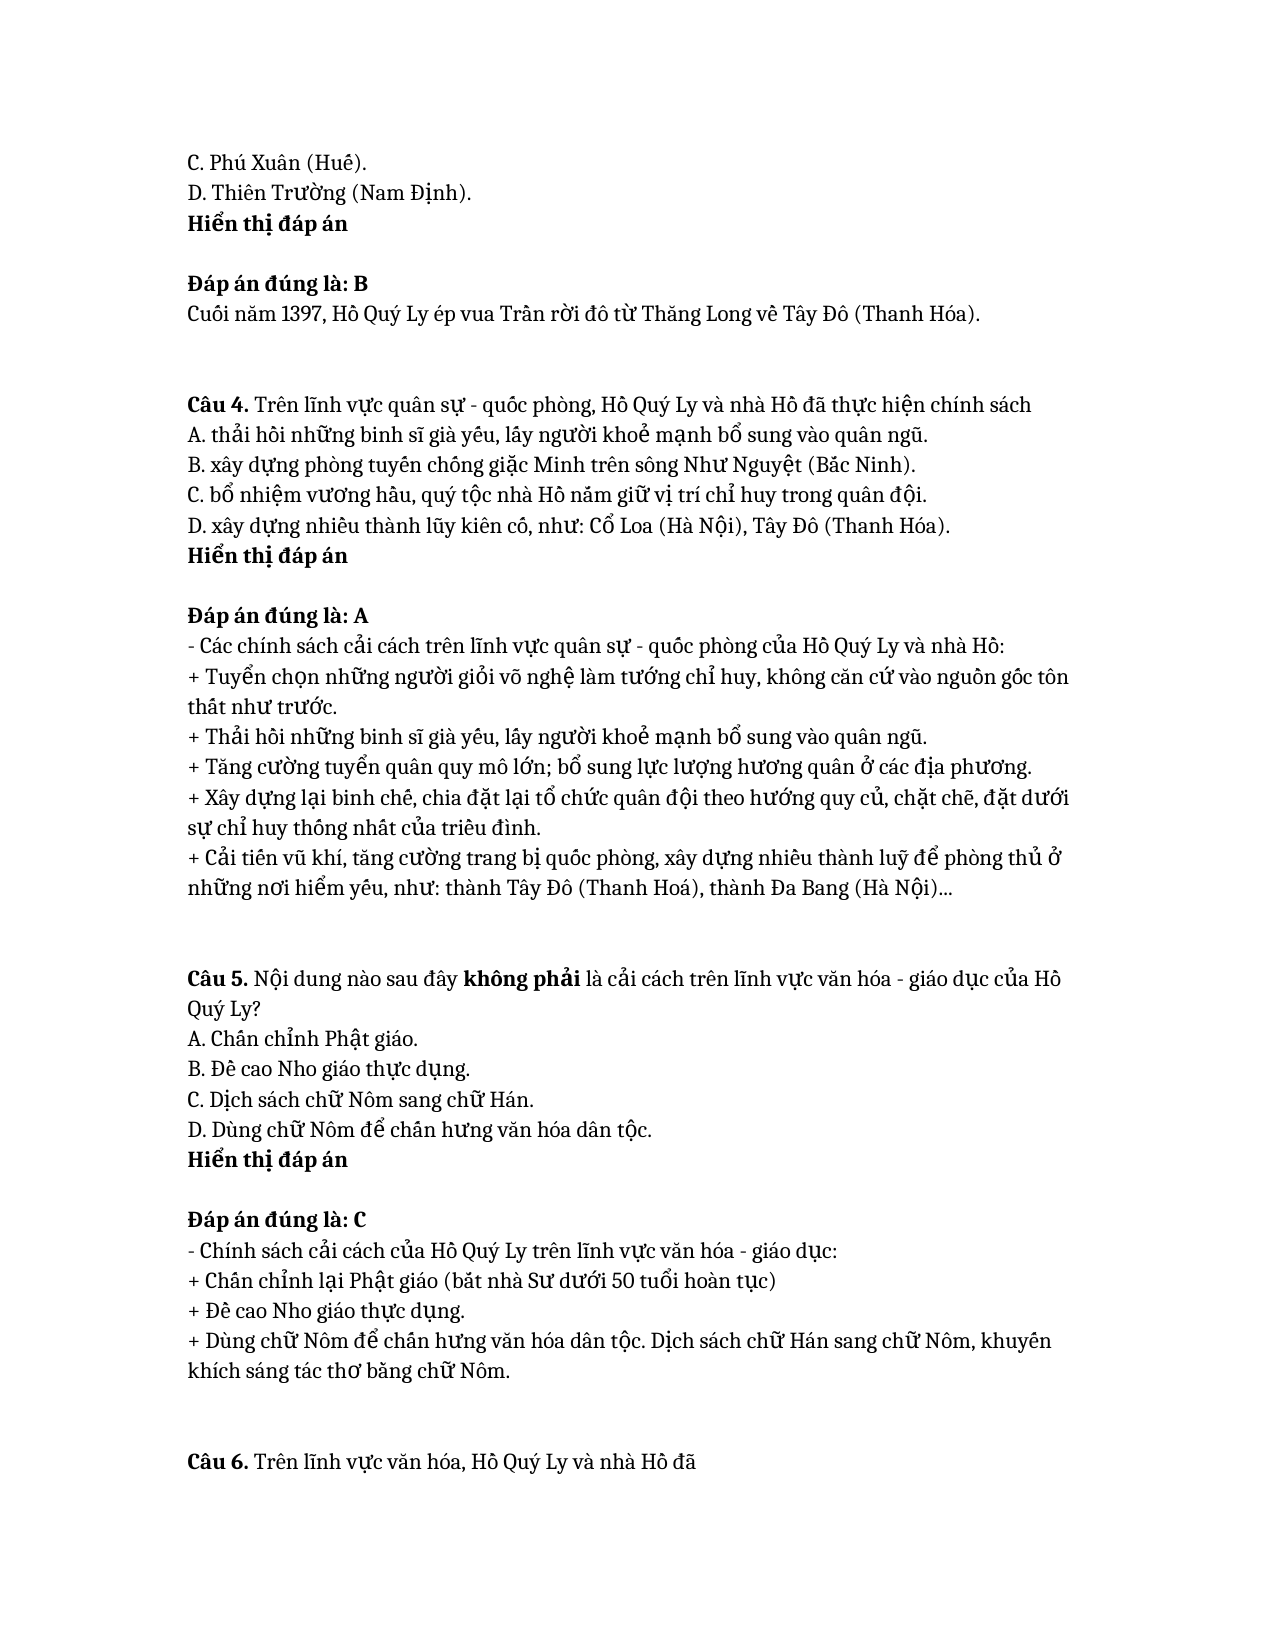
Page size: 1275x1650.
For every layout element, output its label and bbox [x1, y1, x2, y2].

text [187, 150, 1087, 1475]
